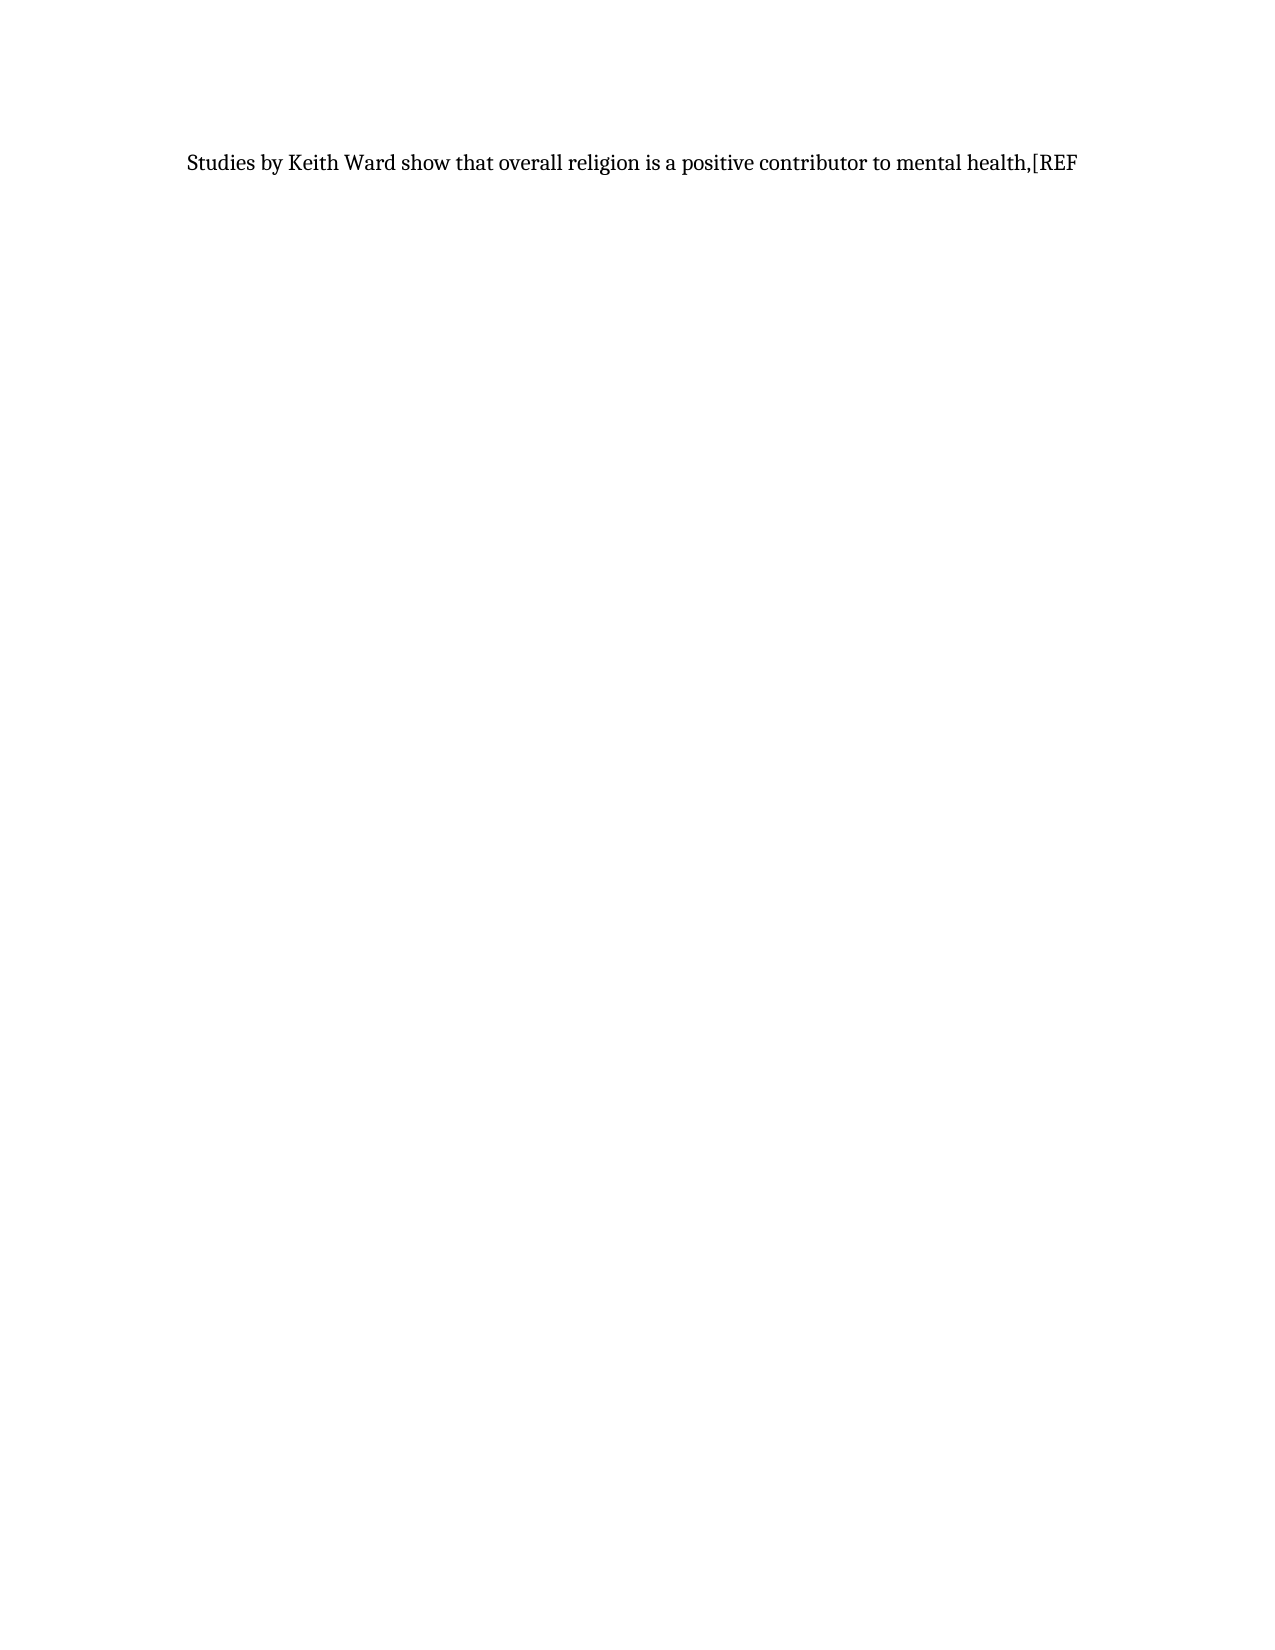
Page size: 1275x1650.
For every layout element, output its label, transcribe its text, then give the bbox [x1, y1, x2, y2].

text Studies by Keith Ward show that overall religion is a positive contributor to mental health,[REF [187, 150, 1087, 176]
